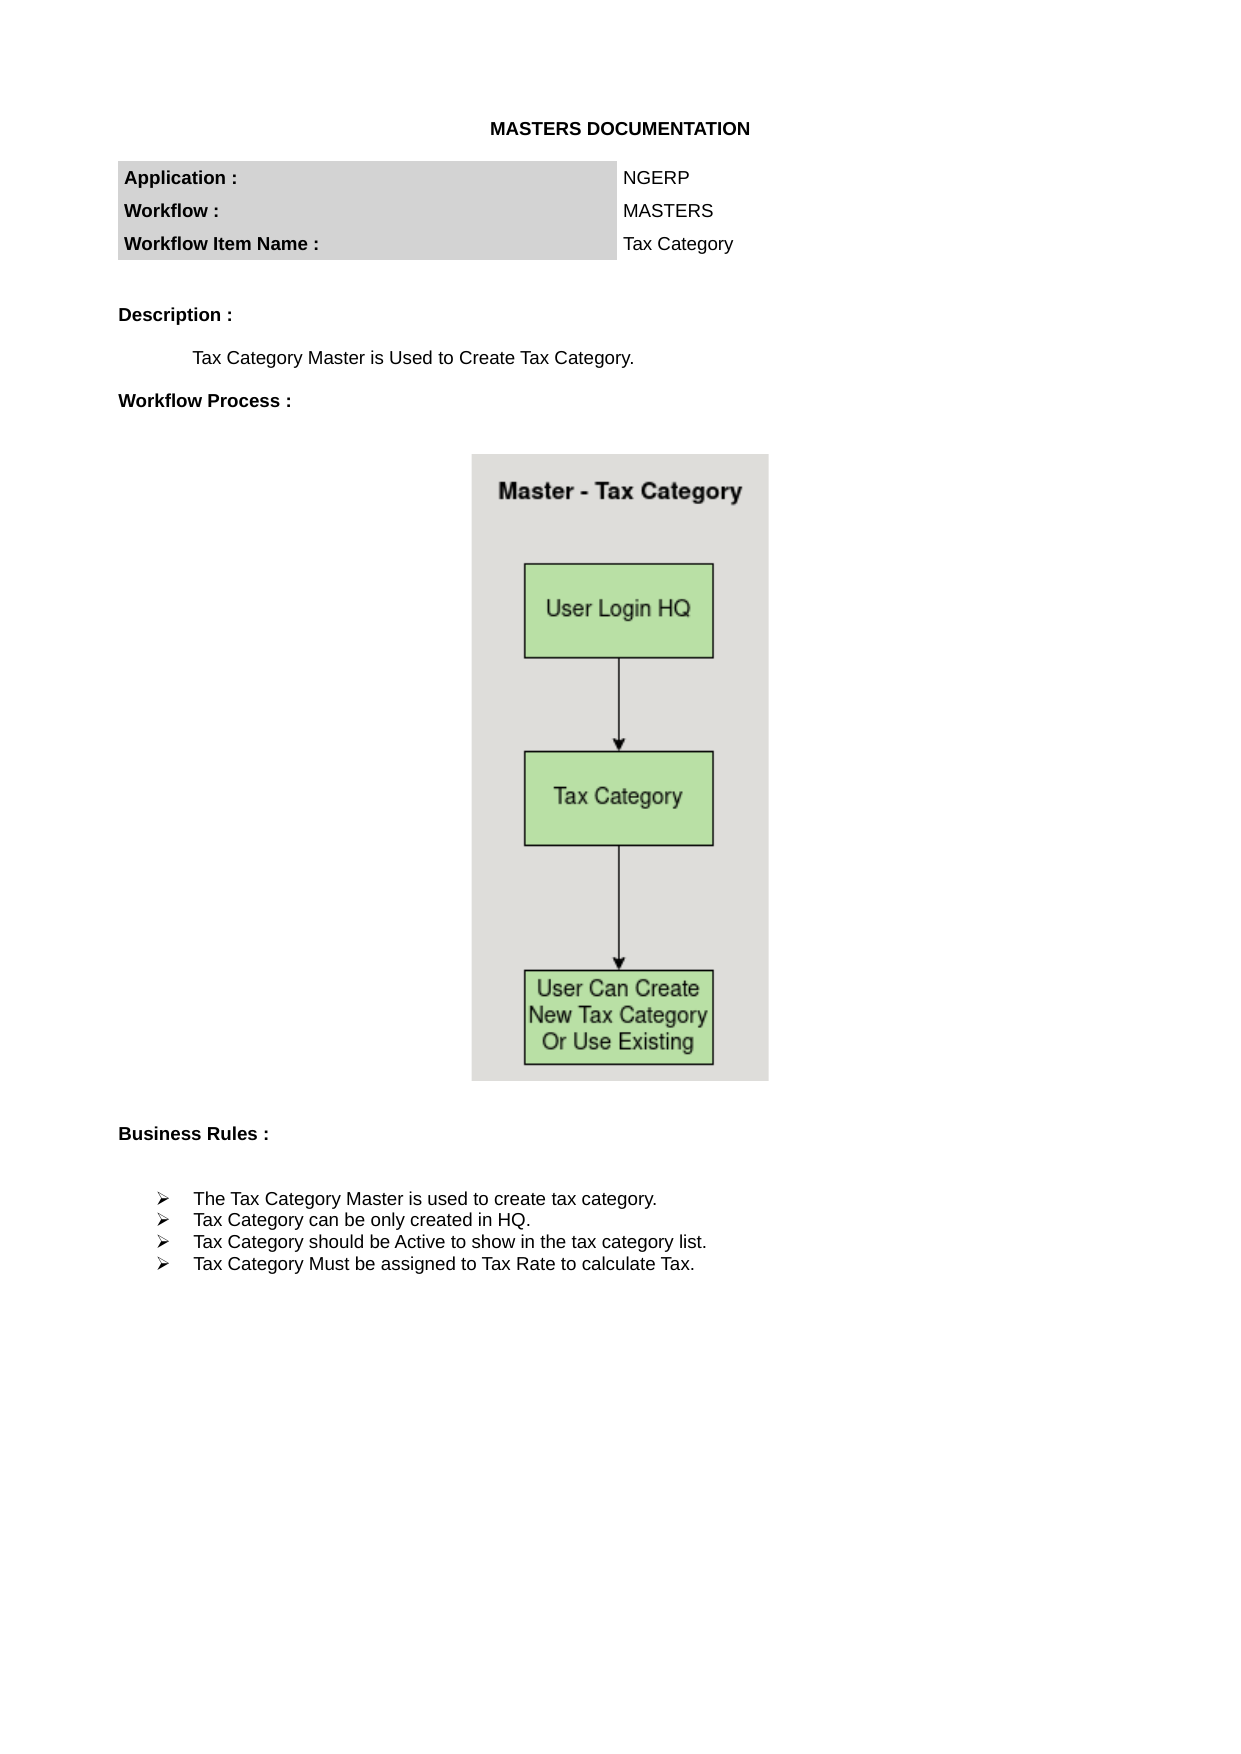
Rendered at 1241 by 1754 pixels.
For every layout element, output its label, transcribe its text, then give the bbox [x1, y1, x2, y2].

table_cell Workflow : [118, 194, 617, 227]
text Tax Category Master is Used to Create Tax Category. [118, 347, 1122, 368]
table_cell Tax Category [617, 227, 1116, 260]
list Tax Category Must be assigned to Tax Rate to calculate Tax. [156, 1252, 1122, 1274]
text MASTERS DOCUMENTATION [118, 118, 1122, 140]
list Tax Category should be Active to show in the tax category list. [156, 1231, 1122, 1252]
table_header Application : [118, 161, 617, 194]
list Tax Category can be only created in HQ. [156, 1209, 1122, 1231]
table_header NGERP [617, 161, 1116, 194]
picture [471, 454, 769, 1081]
list The Tax Category Master is used to create tax category. [156, 1187, 1122, 1209]
table_cell MASTERS [617, 194, 1116, 227]
text Description : [118, 303, 1122, 325]
text Workflow Process : [118, 390, 1122, 411]
table_cell Workflow Item Name : [118, 227, 617, 260]
text Business Rules : [118, 1123, 1122, 1144]
